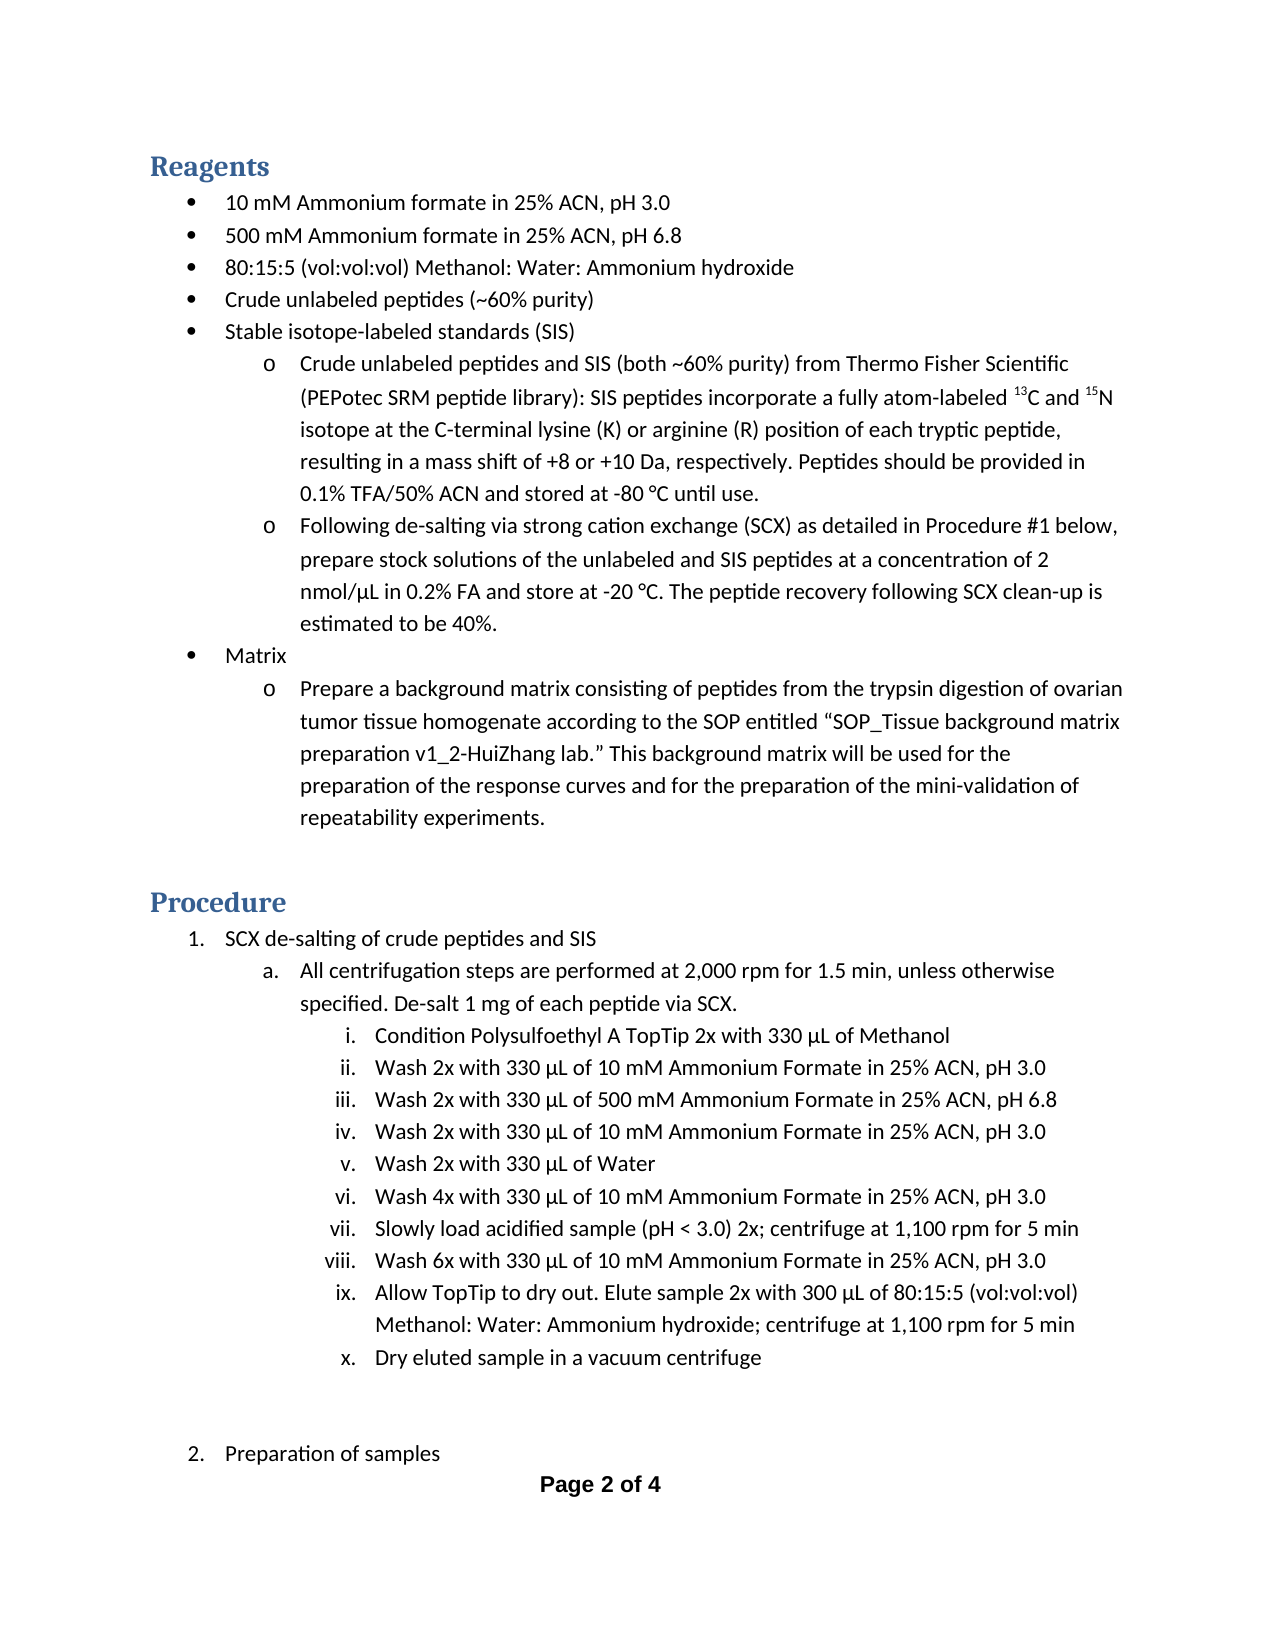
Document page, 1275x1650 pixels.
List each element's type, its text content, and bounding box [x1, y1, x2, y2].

list Condition Polysulfoethyl A TopTip 2x with 330 µL of Methanol [356, 1021, 1125, 1049]
list Allow TopTip to dry out. Elute sample 2x with 300 µL of 80:15:5 (vol:vol:vol) Methanol: Water: Ammonium hydroxide; centrifuge at 1,100 rpm for 5 min [356, 1278, 1125, 1338]
list All centrifugation steps are performed at 2,000 rpm for 1.5 min, unless otherwise specified. De-salt 1 mg of each peptide via SCX. [262, 956, 1125, 1017]
list Stable isotope-labeled standards (SIS) [187, 317, 1125, 345]
subtitle Procedure [150, 886, 1125, 919]
subtitle Reagents [150, 150, 1125, 183]
list Crude unlabeled peptides and SIS (both ~60% purity) from Thermo Fisher Scientific (PEPotec SRM peptide library): SIS peptides incorporate a fully atom-labeled 13C and 15N isotope at the C-terminal lysine (K) or arginine (R) position of each tryptic peptide, resulting in a mass shift of +8 or +10 Da, respectively. Peptides should be provided in 0.1% TFA/50% ACN and stored at -80 °C until use. [262, 349, 1125, 507]
list 500 mM Ammonium formate in 25% ACN, pH 6.8 [187, 221, 1125, 249]
list SCX de-salting of crude peptides and SIS [187, 924, 1125, 952]
list Prepare a background matrix consisting of peptides from the trypsin digestion of ovarian tumor tissue homogenate according to the SOP entitled “SOP_Tissue background matrix preparation v1_2-HuiZhang lab.” This background matrix will be used for the preparation of the response curves and for the preparation of the mini-validation of repeatability experiments. [262, 674, 1125, 832]
list Dry eluted sample in a vacuum centrifuge [356, 1343, 1125, 1371]
list Wash 6x with 330 µL of 10 mM Ammonium Formate in 25% ACN, pH 3.0 [356, 1246, 1125, 1274]
list Wash 2x with 330 µL of 10 mM Ammonium Formate in 25% ACN, pH 3.0 [356, 1117, 1125, 1145]
list Crude unlabeled peptides (~60% purity) [187, 285, 1125, 313]
list Wash 4x with 330 µL of 10 mM Ammonium Formate in 25% ACN, pH 3.0 [356, 1182, 1125, 1210]
list Following de-salting via strong cation exchange (SCX) as detailed in Procedure #1 below, prepare stock solutions of the unlabeled and SIS peptides at a concentration of 2 nmol/µL in 0.2% FA and store at -20 °C. The peptide recovery following SCX clean-up is estimated to be 40%. [262, 512, 1125, 637]
list Preparation of samples [187, 1439, 1125, 1467]
list Slowly load acidified sample (pH < 3.0) 2x; centrifuge at 1,100 rpm for 5 min [356, 1214, 1125, 1242]
list Matrix [187, 641, 1125, 669]
list Wash 2x with 330 µL of 10 mM Ammonium Formate in 25% ACN, pH 3.0 [356, 1053, 1125, 1081]
list Wash 2x with 330 µL of Water [356, 1149, 1125, 1178]
list Wash 2x with 330 µL of 500 mM Ammonium Formate in 25% ACN, pH 6.8 [356, 1085, 1125, 1113]
list 80:15:5 (vol:vol:vol) Methanol: Water: Ammonium hydroxide [187, 253, 1125, 281]
list 10 mM Ammonium formate in 25% ACN, pH 3.0 [187, 188, 1125, 217]
